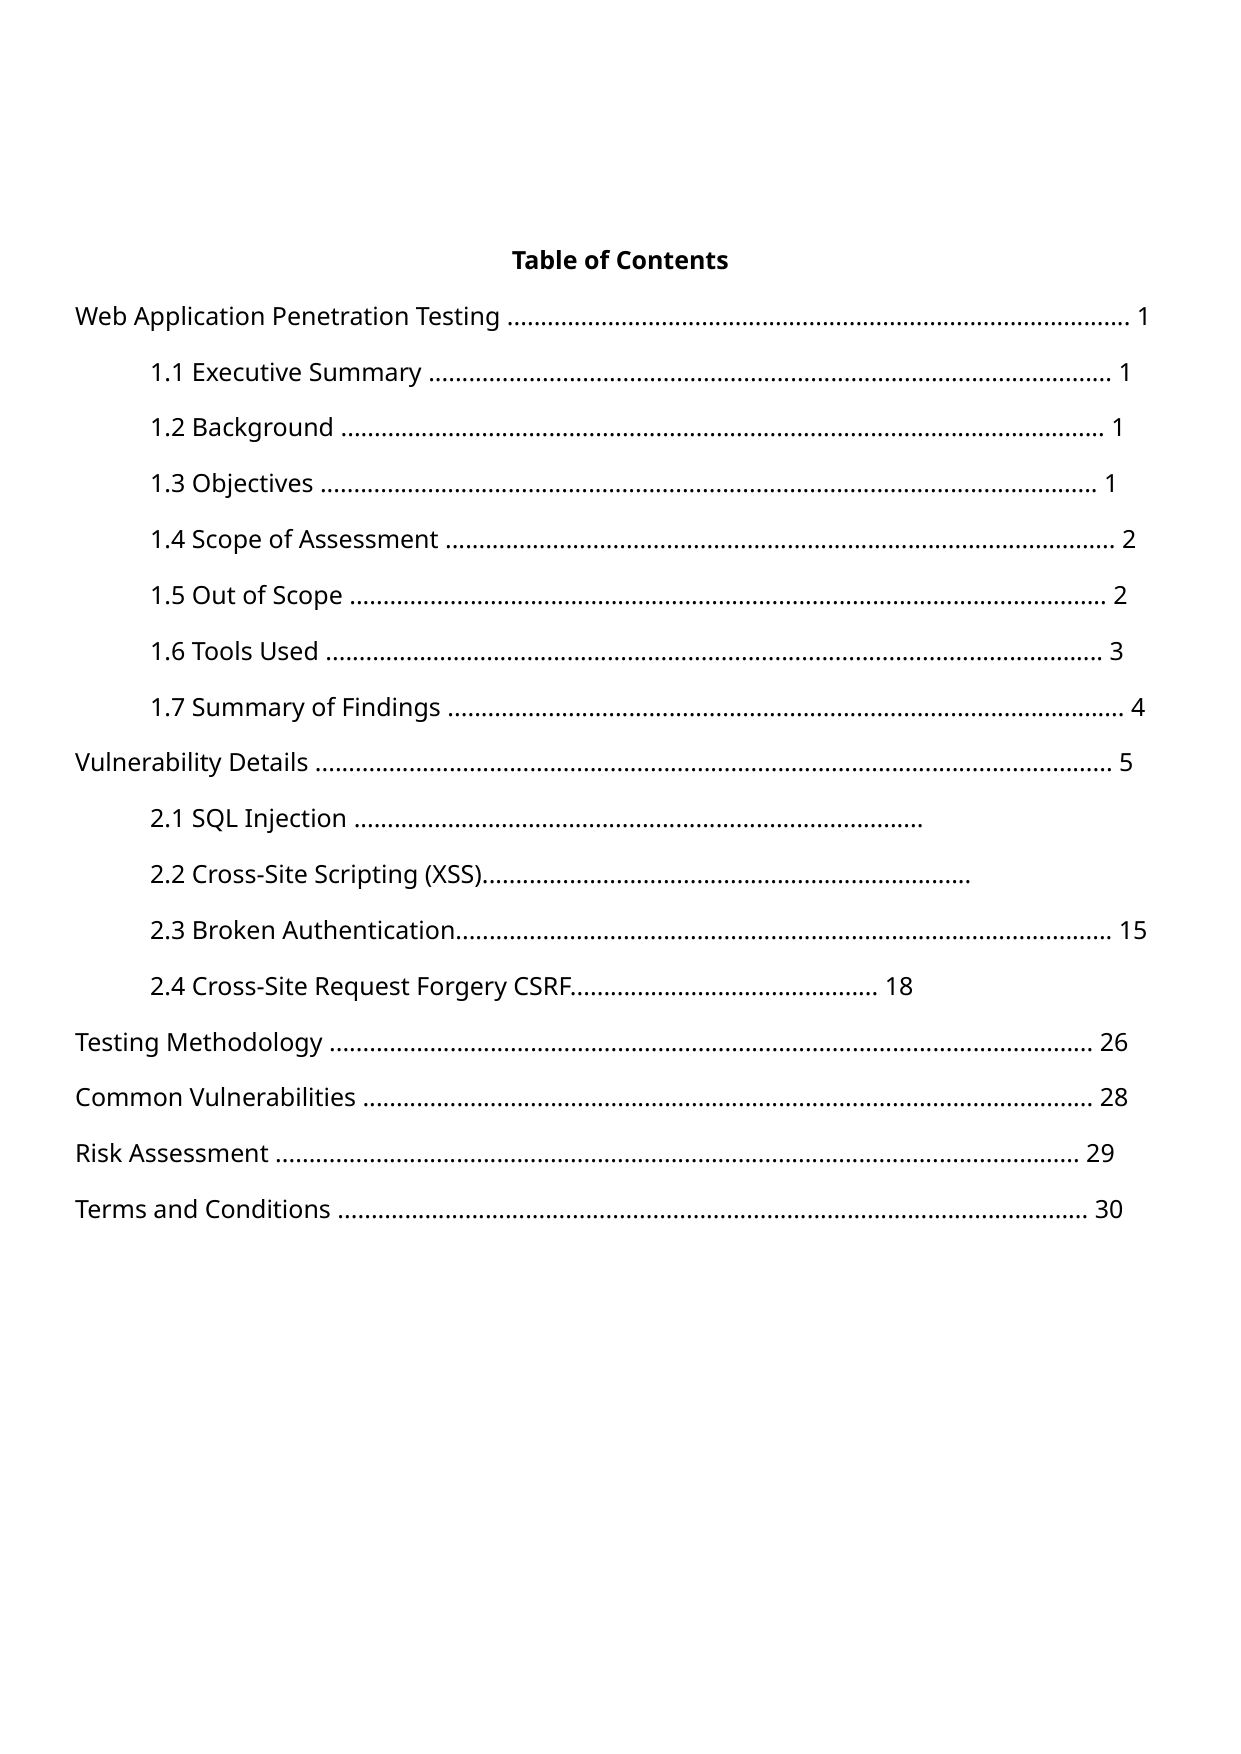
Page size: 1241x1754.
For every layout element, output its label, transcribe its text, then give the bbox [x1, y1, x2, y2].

text Testing Methodology .................................................................................................................. 26 [75, 1024, 1165, 1058]
text 1.3 Objectives .................................................................................................................... 1 [150, 466, 1165, 500]
text 2.3 Broken Authentication.................................................................................................. 15 [150, 912, 1165, 947]
text 1.2 Background .................................................................................................................. 1 [150, 410, 1165, 444]
text 1.4 Scope of Assessment .................................................................................................... 2 [150, 522, 1165, 556]
text Table of Contents [75, 242, 1165, 277]
text Web Application Penetration Testing ............................................................................................. 1 [75, 298, 1165, 332]
text 1.6 Tools Used .................................................................................................................... 3 [150, 633, 1165, 667]
text 1.1 Executive Summary ...................................................................................................... 1 [150, 354, 1165, 388]
text Risk Assessment ........................................................................................................................ 29 [75, 1136, 1165, 1170]
text Common Vulnerabilities ............................................................................................................. 28 [75, 1080, 1165, 1114]
text 2.2 Cross-Site Scripting (XSS)......................................................................... [150, 857, 1165, 891]
text 1.7 Summary of Findings ..................................................................................................... 4 [150, 689, 1165, 723]
text 2.1 SQL Injection ..................................................................................... [150, 801, 1165, 835]
text 2.4 Cross-Site Request Forgery CSRF.............................................. 18 [150, 968, 1165, 1002]
text Vulnerability Details ....................................................................................................................... 5 [75, 745, 1165, 779]
text 1.5 Out of Scope ................................................................................................................. 2 [150, 577, 1165, 612]
text Terms and Conditions ................................................................................................................ 30 [75, 1192, 1165, 1226]
